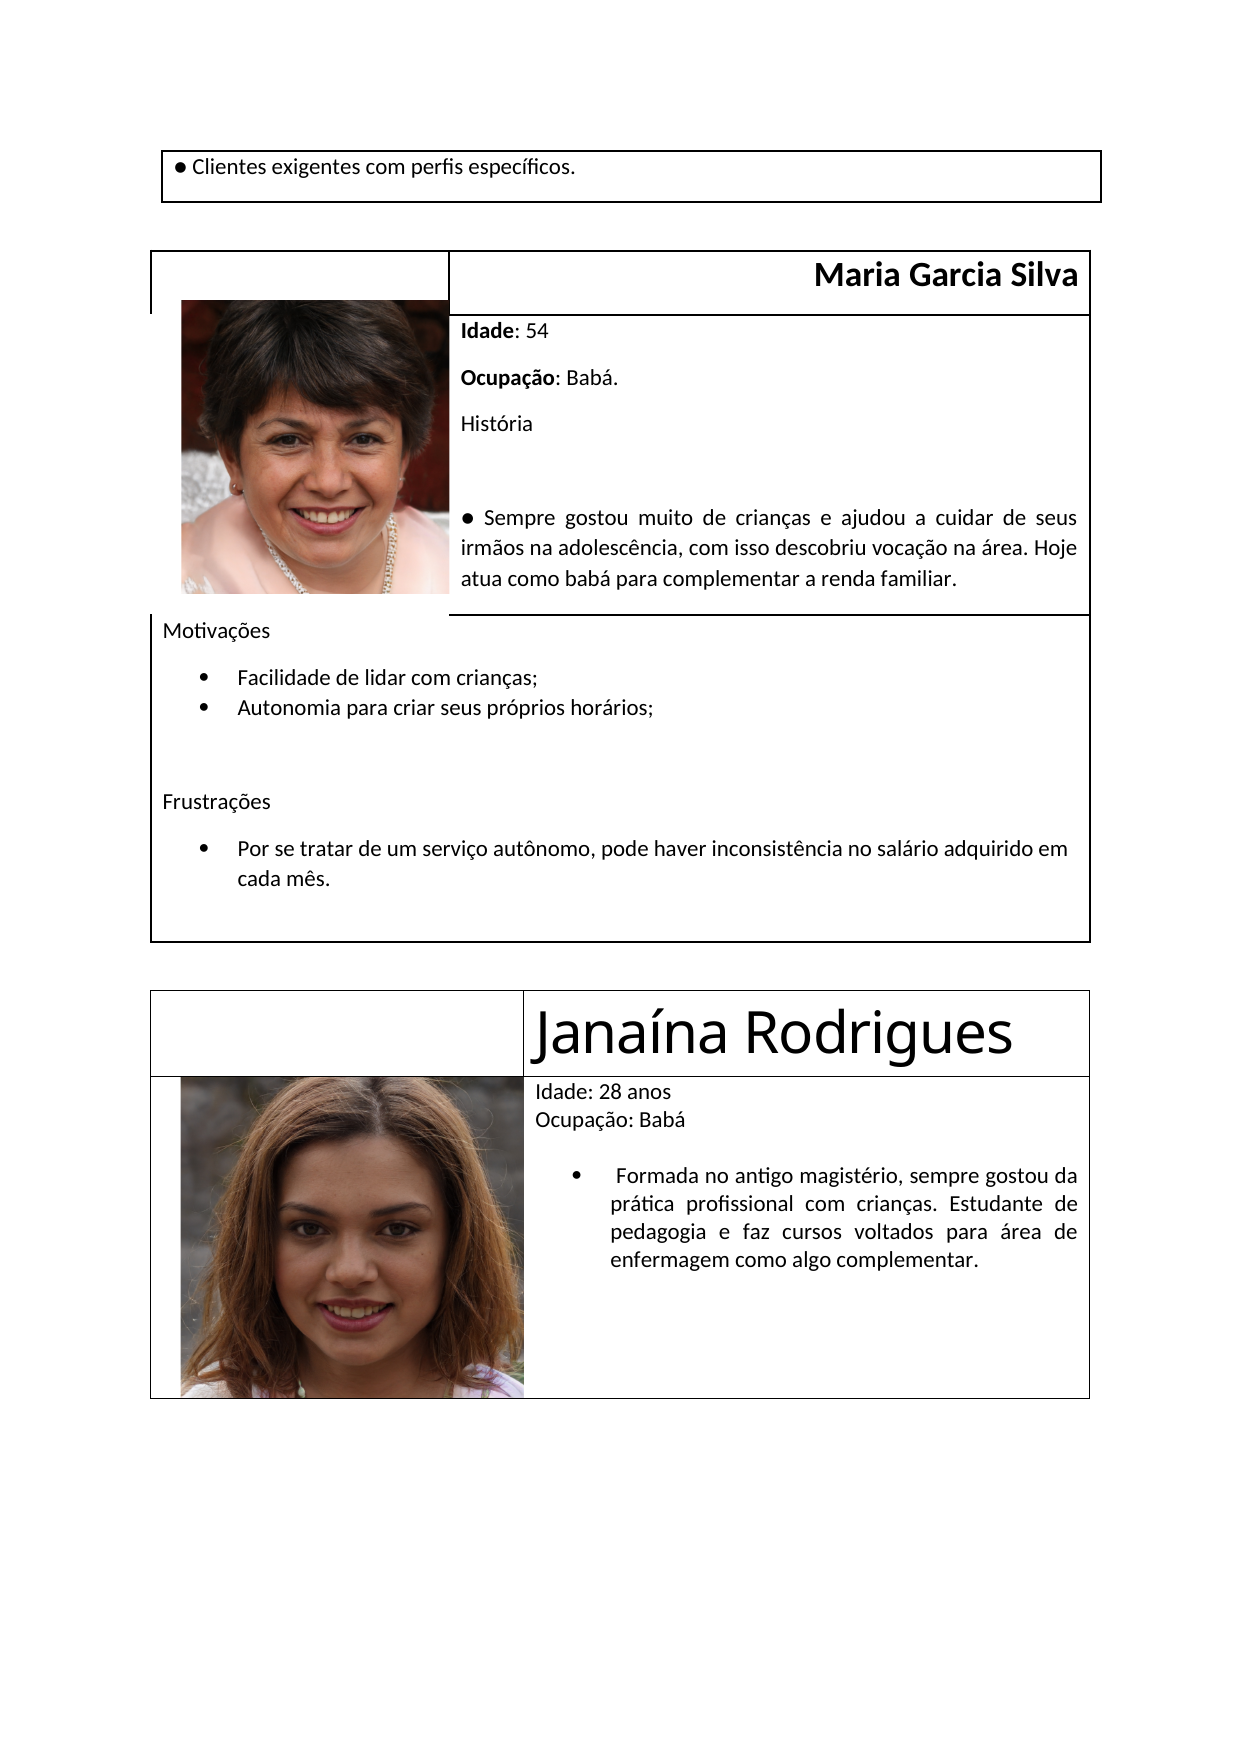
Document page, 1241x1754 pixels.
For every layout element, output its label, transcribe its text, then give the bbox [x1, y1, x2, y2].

table_cell Idade: 28 anos Ocupação: Babá Formada no antigo magistério, sempre gostou da prática profissional com crianças. Estudante de pedagogia e faz cursos voltados para área de enfermagem como algo complementar. [524, 1077, 1089, 1398]
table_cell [163, 152, 1100, 201]
table_header [151, 991, 523, 1076]
table_cell Idade: 54 Ocupação: Babá. História ● Sempre gostou muito de crianças e ajudou a cuidar de seus irmãos na adolescência, com isso descobriu vocação na área. Hoje atua como babá para complementar a renda familiar. [449, 316, 1089, 614]
table_cell [151, 1077, 180, 1398]
table_header [151, 252, 449, 614]
table_header Maria Garcia Silva [450, 252, 1089, 314]
table_header Janaína Rodrigues [524, 991, 1089, 1076]
table_cell Motivações Facilidade de lidar com crianças; Autonomia para criar seus próprios horários; Frustrações Por se tratar de um serviço autônomo, pode haver inconsistência no salário adquirido em cada mês. [152, 614, 1089, 941]
